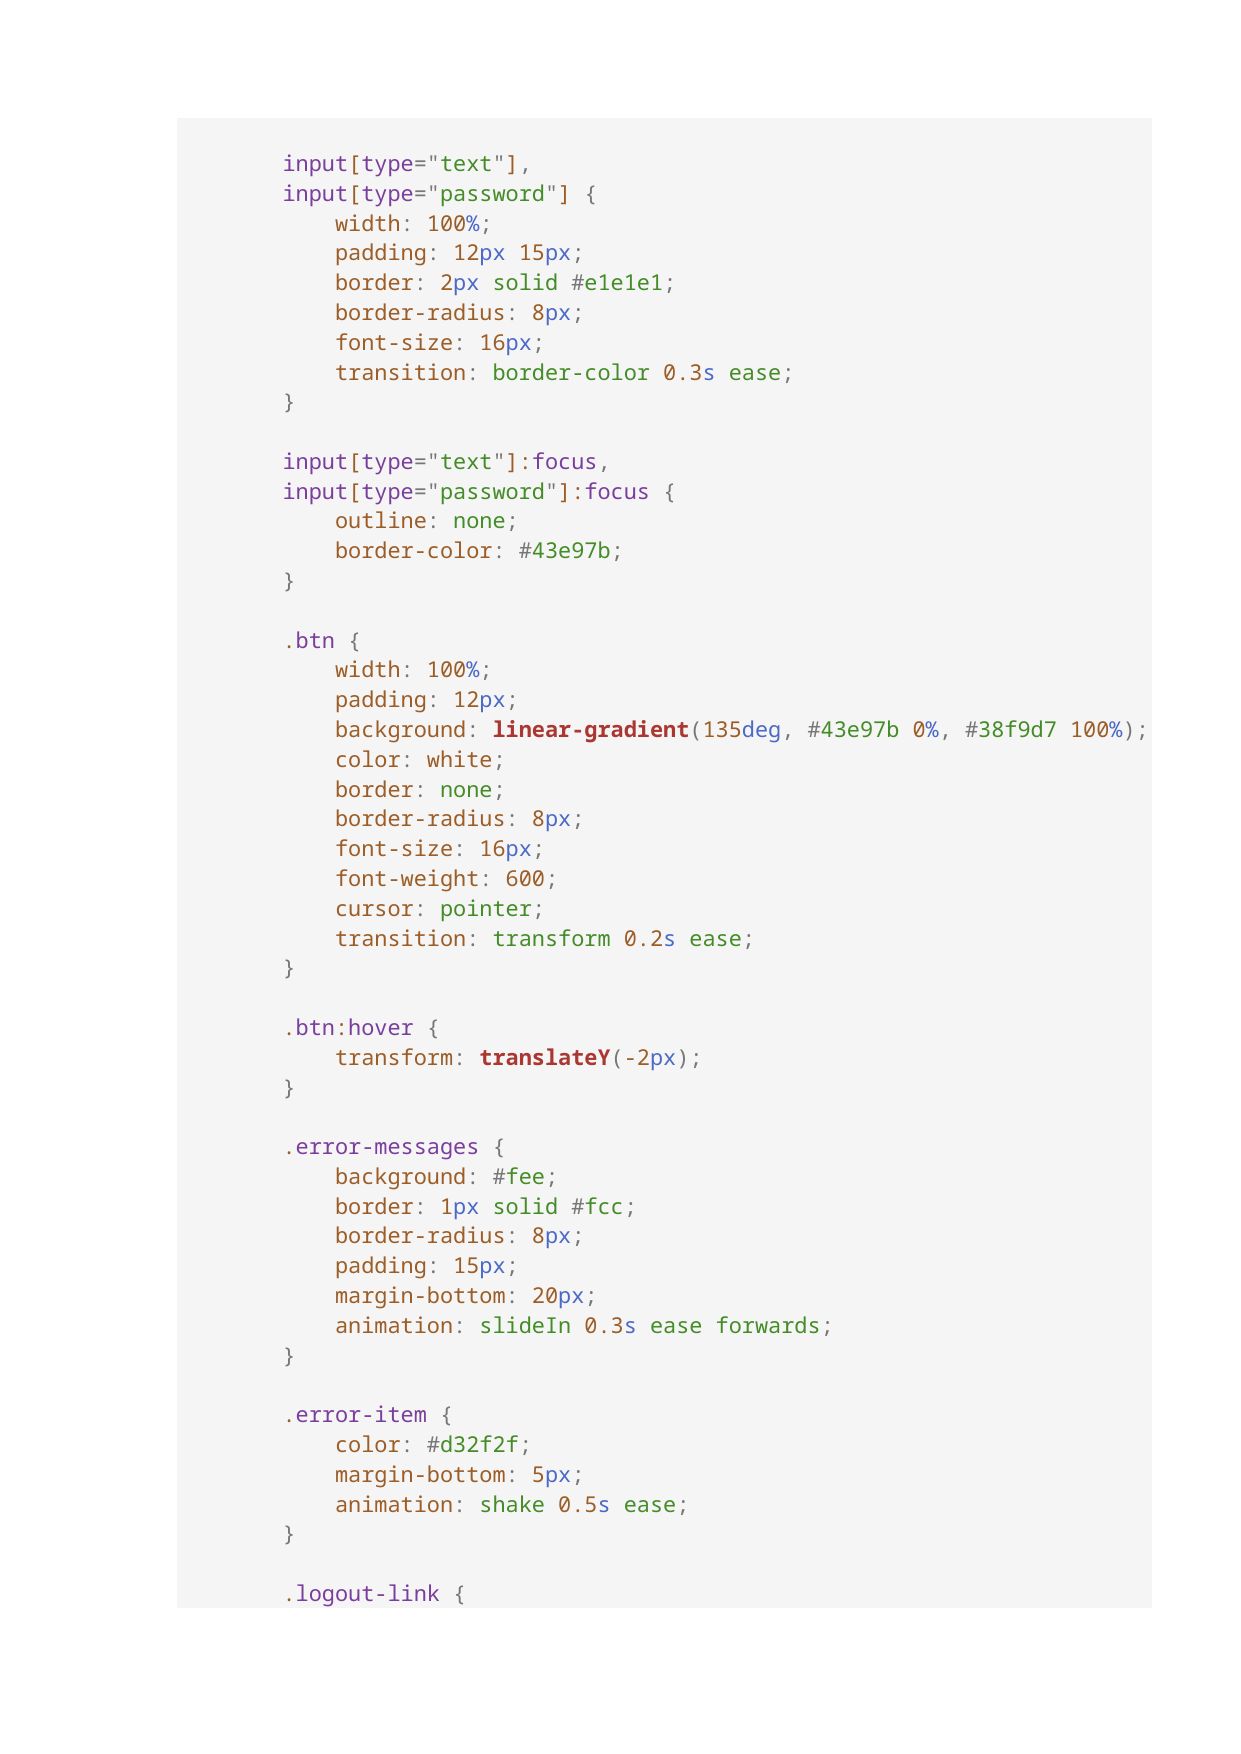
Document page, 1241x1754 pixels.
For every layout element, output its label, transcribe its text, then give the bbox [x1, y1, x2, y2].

text input[type="password"] { [177, 178, 1152, 207]
text padding: 15px; [177, 1250, 1152, 1280]
text background: #fee; [177, 1161, 1152, 1191]
text .error-item { [177, 1399, 1152, 1429]
text border-color: #43e97b; [177, 535, 1152, 565]
text input[type="text"], [177, 148, 1152, 178]
text background: linear-gradient(135deg, #43e97b 0%, #38f9d7 100%); [177, 714, 1152, 744]
text } [177, 565, 1152, 595]
text outline: none; [177, 505, 1152, 535]
text } [177, 1518, 1152, 1548]
text animation: slideIn 0.3s ease forwards; [177, 1310, 1152, 1339]
text cursor: pointer; [177, 893, 1152, 922]
text color: #d32f2f; [177, 1429, 1152, 1459]
text border-radius: 8px; [177, 297, 1152, 327]
text border-radius: 8px; [177, 1220, 1152, 1250]
text } [177, 386, 1152, 416]
text color: white; [177, 744, 1152, 773]
text width: 100%; [177, 654, 1152, 684]
text width: 100%; [177, 207, 1152, 237]
text margin-bottom: 20px; [177, 1280, 1152, 1310]
text .logout-link { [177, 1578, 1152, 1608]
text transition: border-color 0.3s ease; [177, 356, 1152, 386]
text input[type="password"]:focus { [177, 476, 1152, 505]
text border: 2px solid #e1e1e1; [177, 267, 1152, 297]
text font-size: 16px; [177, 327, 1152, 356]
text } [177, 1071, 1152, 1101]
text border-radius: 8px; [177, 803, 1152, 833]
text .btn:hover { [177, 1012, 1152, 1042]
text animation: shake 0.5s ease; [177, 1488, 1152, 1518]
text input[type="text"]:focus, [177, 446, 1152, 476]
text padding: 12px 15px; [177, 237, 1152, 267]
text padding: 12px; [177, 684, 1152, 714]
text .btn { [177, 624, 1152, 654]
text font-weight: 600; [177, 863, 1152, 893]
text font-size: 16px; [177, 833, 1152, 863]
text transition: transform 0.2s ease; [177, 922, 1152, 952]
text transform: translateY(-2px); [177, 1042, 1152, 1071]
text } [177, 1339, 1152, 1369]
text border: 1px solid #fcc; [177, 1191, 1152, 1220]
text .error-messages { [177, 1131, 1152, 1161]
text margin-bottom: 5px; [177, 1459, 1152, 1488]
text border: none; [177, 773, 1152, 803]
text } [177, 952, 1152, 982]
